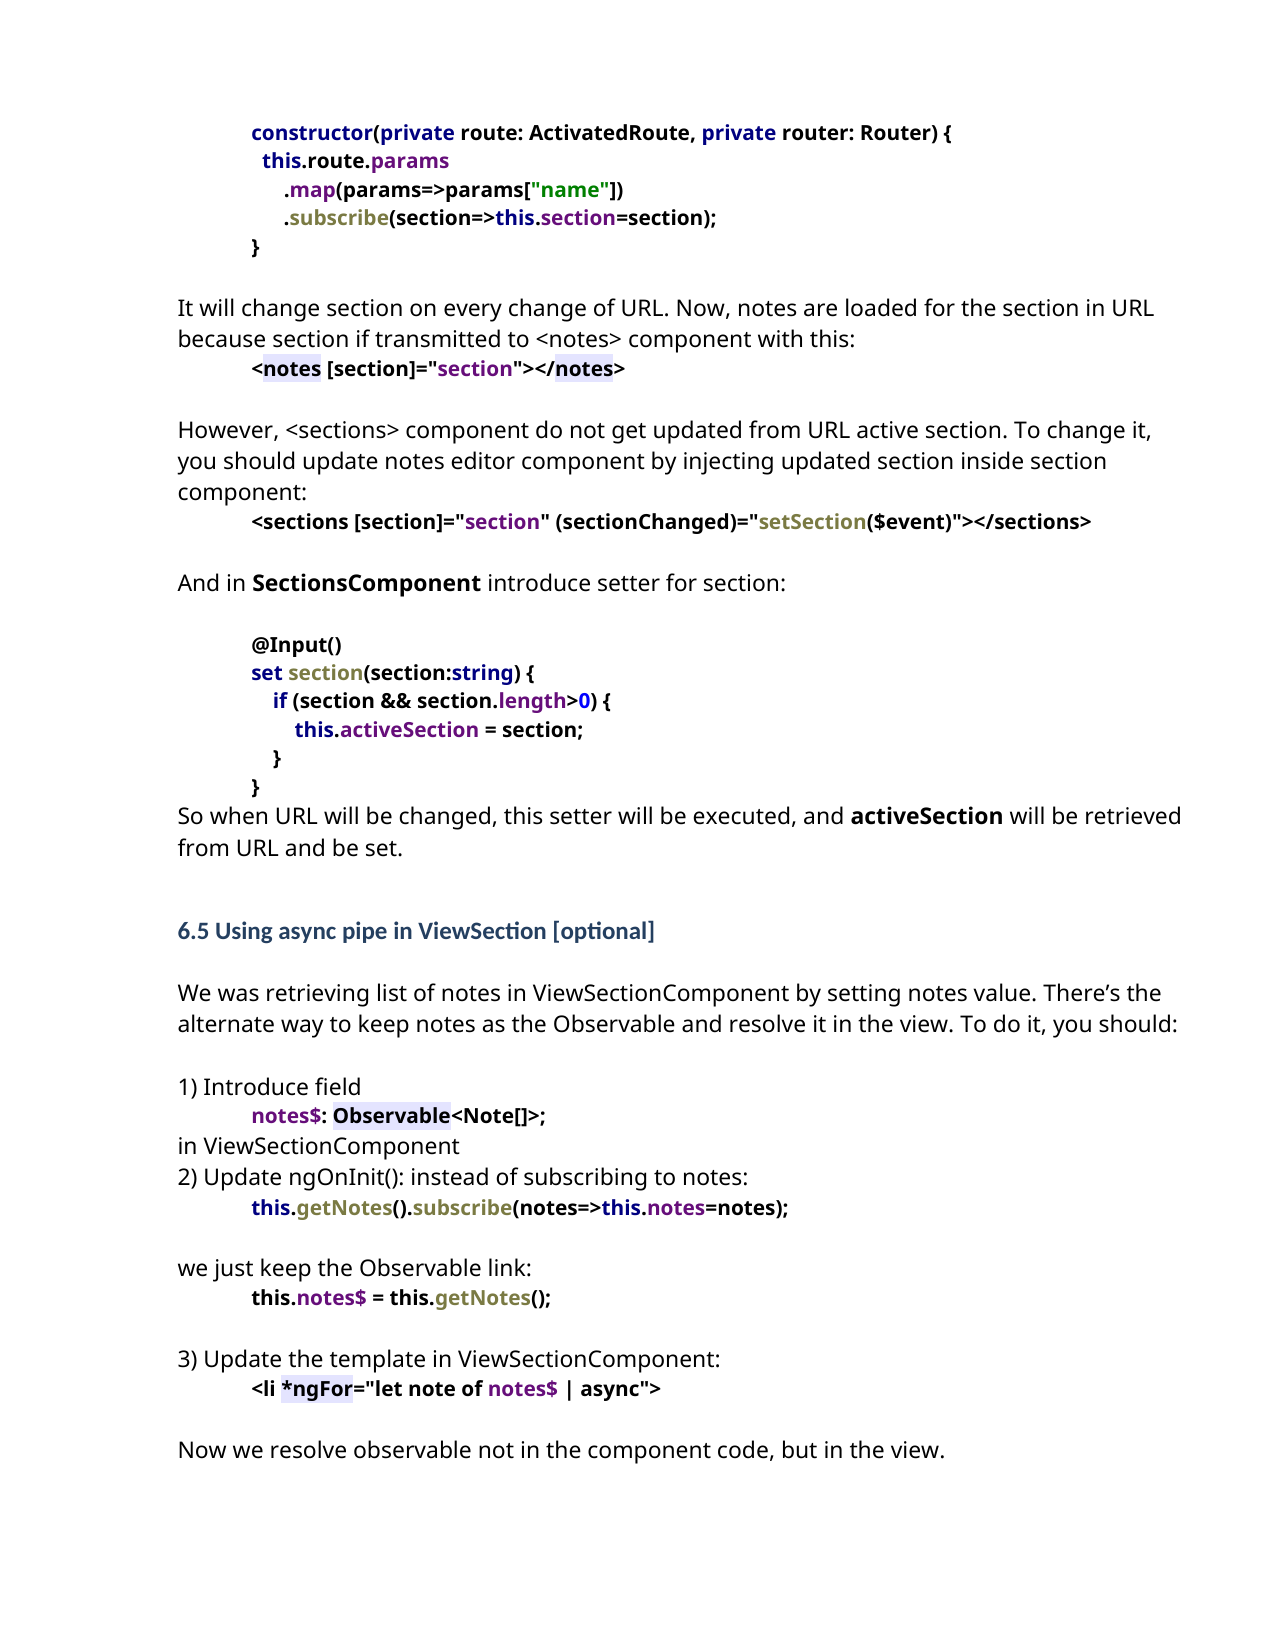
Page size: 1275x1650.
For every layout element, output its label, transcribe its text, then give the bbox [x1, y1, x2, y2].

text we just keep the Observable link: [177, 1252, 1186, 1283]
text <notes [section]="section"></notes> [321, 354, 555, 382]
text 1) Introduce field [177, 1070, 1186, 1102]
text notes$: Observable<Note[]>; [251, 1102, 333, 1130]
subtitle 6.5 Using async pipe in ViewSection [optional] [177, 915, 1186, 945]
text We was retrieving list of notes in ViewSectionComponent by setting notes value. There’s the alternate way to keep notes as the Observable and resolve it in the view. To do it, you should: [177, 977, 1186, 1039]
text this.notes$ = this.getNotes(); [251, 1283, 1186, 1312]
text <sections [section]="section" (sectionChanged)="setSection($event)"></sections> [251, 507, 1186, 536]
text Now we resolve observable not in the component code, but in the view. [177, 1434, 1186, 1465]
text @Input() set section(section:string) { if (section && section.length>0) { this.activeSection = section; } } [251, 630, 1186, 800]
text constructor(private route: ActivatedRoute, private router: Router) { this.route.params .map(params=>params["name"]) .subscribe(section=>this.section=section); } [251, 118, 1186, 260]
text notes$: Observable<Note[]>; [451, 1102, 1186, 1130]
text 3) Update the template in ViewSectionComponent: [177, 1343, 1186, 1374]
text So when URL will be changed, this setter will be executed, and activeSection will be retrieved from URL and be set. [177, 800, 1186, 863]
text And in SectionsComponent introduce setter for section: [177, 567, 1186, 598]
text in ViewSectionComponent [177, 1130, 1186, 1161]
text <notes [section]="section"></notes> [613, 354, 1186, 382]
text 2) Update ngOnInit(): instead of subscribing to notes: [177, 1161, 1186, 1193]
text <li *ngFor="let note of notes$ | async"> [251, 1374, 1186, 1403]
text However, <sections> component do not get updated from URL active section. To change it, you should update notes editor component by injecting updated section inside section component: [177, 414, 1186, 507]
text It will change section on every change of URL. Now, notes are loaded for the section in URL because section if transmitted to <notes> component with this: [177, 292, 1186, 354]
text this.getNotes().subscribe(notes=>this.notes=notes); [251, 1193, 1186, 1221]
